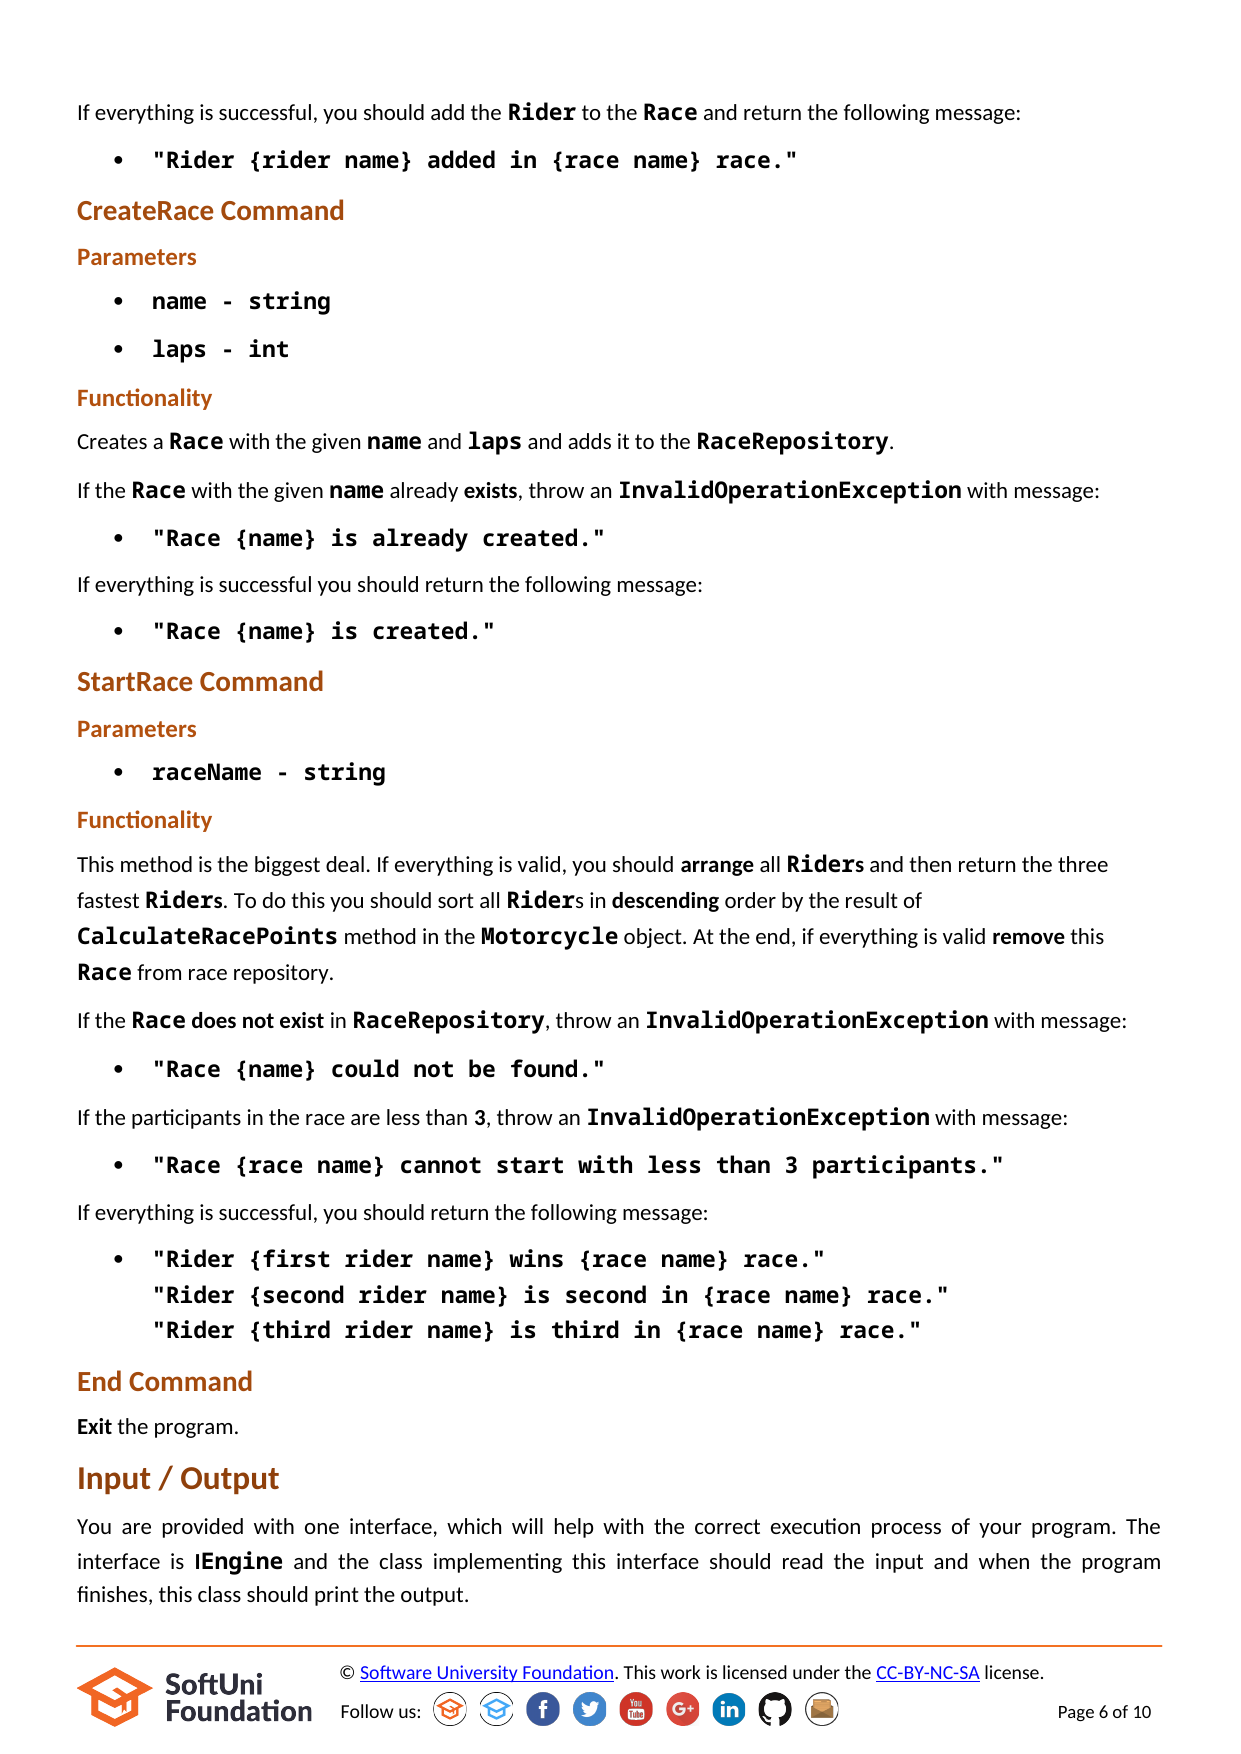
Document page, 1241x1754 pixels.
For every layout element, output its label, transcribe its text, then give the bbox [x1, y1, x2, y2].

picture [736, 1693, 746, 1703]
list "Rider {first rider name} wins {race name} race." "Rider {second rider name} is second in {race name} race." "Rider {third rider name} is third in {race name} race." [114, 1243, 1163, 1346]
subtitle End Command [77, 1363, 1163, 1398]
text This method is the biggest deal. If everything is valid, you should arrange all Riders and then return the three fastest Riders. To do this you should sort all Riders in descending order by the result of CalculateRacePoints method in the Motorcycle object. At the end, if everything is valid remove this Race from race repository. [77, 848, 1163, 987]
picture [573, 1692, 607, 1726]
picture [727, 1707, 738, 1717]
text Exit the program. [77, 1412, 1163, 1440]
text If the participants in the race are less than 3, throw an InvalidOperationException with message: [77, 1101, 1163, 1132]
text If everything is successful, you should return the following message: [77, 1198, 1163, 1226]
picture [712, 1716, 722, 1726]
text Creates a Race with the given name and laps and adds it to the RaceRepository. [77, 425, 1163, 456]
subtitle StartRace Command [77, 663, 1163, 699]
picture [433, 1692, 467, 1726]
list "Race {name} is already created." [114, 522, 1163, 553]
list raceName - string [114, 756, 1163, 787]
list "Race {name} is created." [114, 615, 1163, 646]
list "Rider {rider name} added in {race name} race." [114, 144, 1163, 175]
subtitle Parameters [77, 242, 1163, 272]
subtitle CreateRace Command [77, 192, 1163, 228]
picture [619, 1692, 653, 1726]
text If everything is successful, you should add the Rider to the Race and return the following message: [77, 95, 1163, 127]
picture [526, 1692, 560, 1726]
text If the Race does not exist in RaceRepository, throw an InvalidOperationException with message: [77, 1004, 1163, 1035]
picture [76, 1667, 312, 1727]
picture [736, 1716, 746, 1726]
picture [805, 1692, 839, 1726]
text If the Race with the given name already exists, throw an InvalidOperationException with message: [77, 473, 1163, 505]
subtitle Parameters [77, 713, 1163, 743]
picture [712, 1693, 722, 1703]
list name - string [114, 285, 1163, 316]
list laps - int [114, 333, 1163, 364]
list "Race {race name} cannot start with less than 3 participants." [114, 1149, 1163, 1181]
text You are provided with one interface, which will help with the correct execution process of your program. The interface is IEngine and the class implementing this interface should read the input and when the program finishes, this class should print the output. [77, 1512, 1163, 1608]
picture [666, 1692, 700, 1726]
subtitle Functionality [77, 382, 1163, 412]
list "Race {name} could not be found." [114, 1053, 1163, 1084]
subtitle Functionality [77, 804, 1163, 835]
picture [758, 1692, 792, 1726]
picture [480, 1692, 513, 1726]
subtitle Input / Output [77, 1457, 1163, 1498]
text If everything is successful you should return the following message: [77, 570, 1163, 598]
